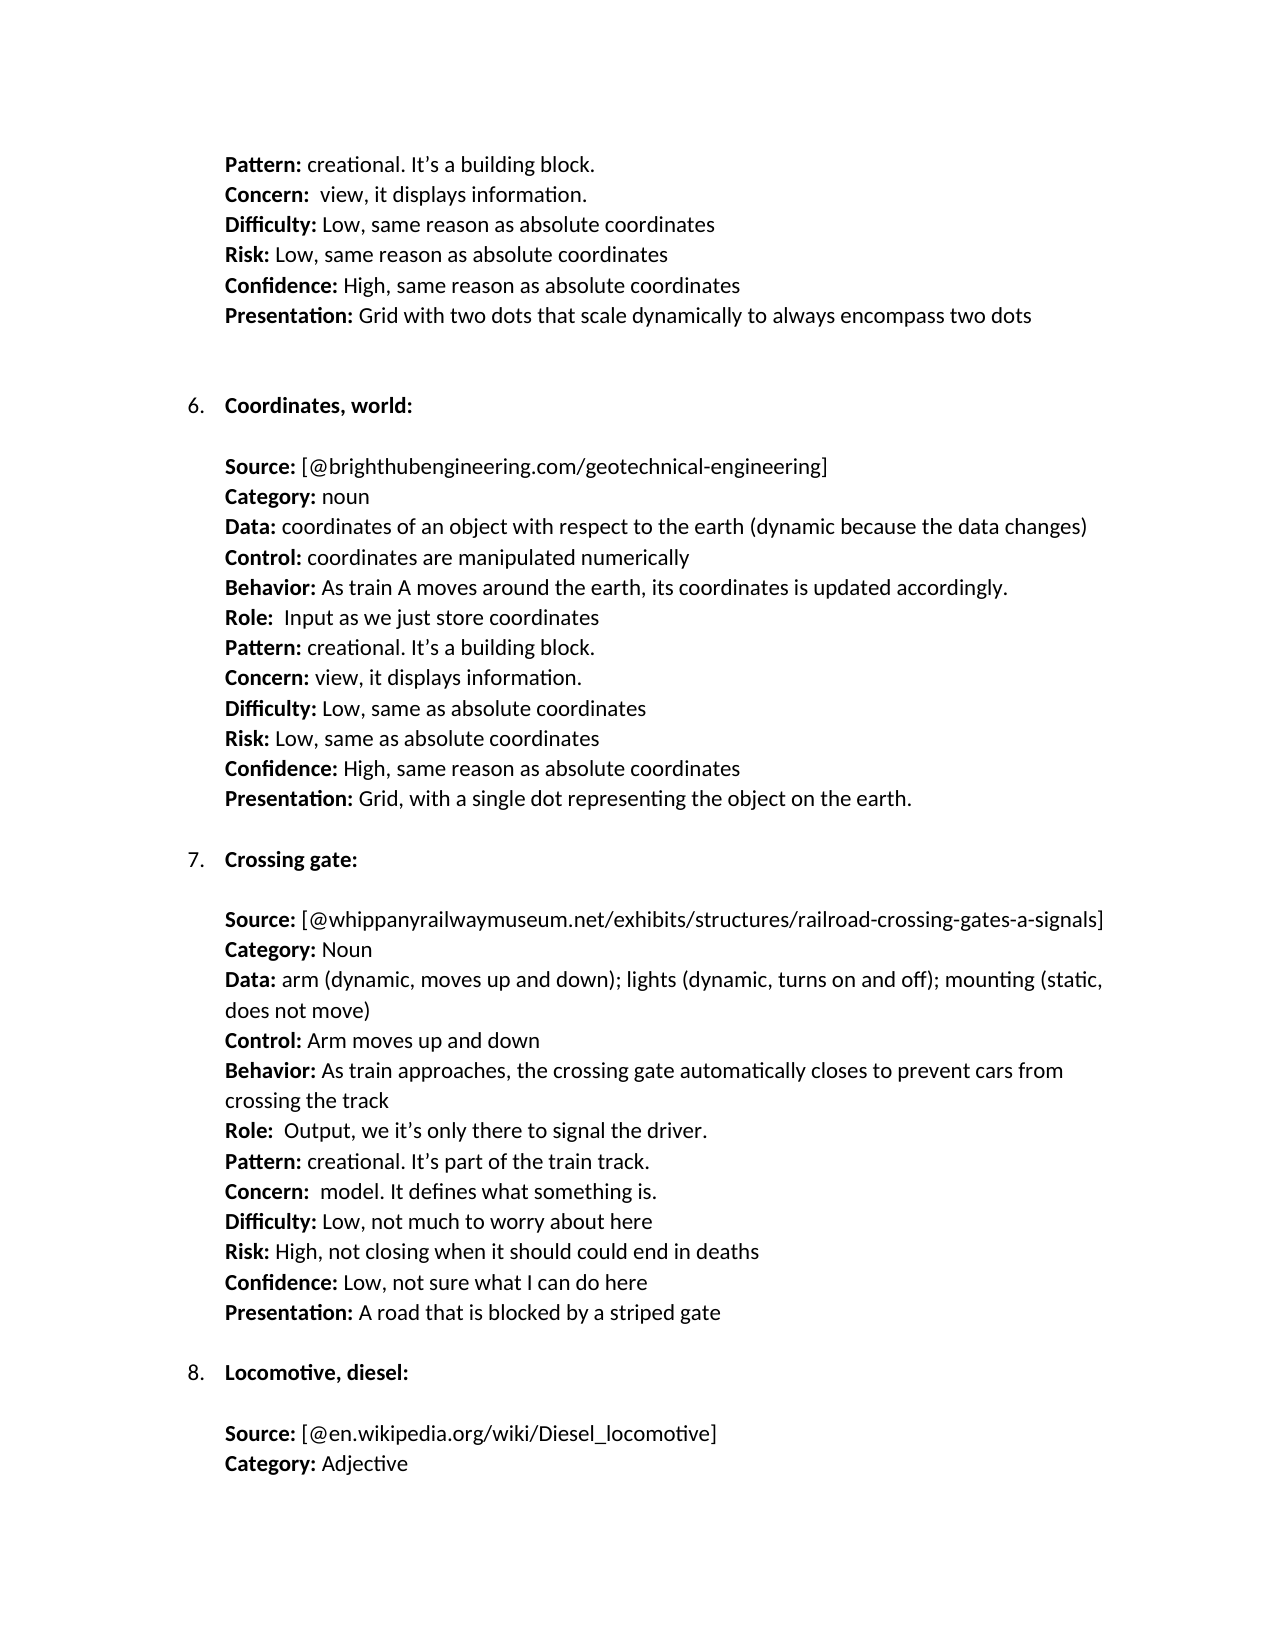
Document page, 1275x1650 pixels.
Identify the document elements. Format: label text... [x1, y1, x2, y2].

list Crossing gate: Source: [@whippanyrailwaymuseum.net/exhibits/structures/railroad-crossing-gates-a-signals] Category: Noun Data: arm (dynamic, moves up and down); lights (dynamic, turns on and off); mounting (static, does not move) Control: Arm moves up and down Behavior: As train approaches, the crossing gate automatically closes to prevent cars from crossing the track Role: Output, we it’s only there to signal the driver. Pattern: creational. It’s part of the train track. Concern: model. It defines what something is. Difficulty: Low, not much to worry about here Risk: High, not closing when it should could end in deaths Confidence: Low, not sure what I can do here Presentation: A road that is blocked by a striped gate [187, 845, 1125, 1326]
list Coordinates, world: Source: [@brighthubengineering.com/geotechnical-engineering] Category: noun Data: coordinates of an object with respect to the earth (dynamic because the data changes) Control: coordinates are manipulated numerically Behavior: As train A moves around the earth, its coordinates is updated accordingly. Role: Input as we just store coordinates Pattern: creational. It’s a building block. Concern: view, it displays information. Difficulty: Low, same as absolute coordinates Risk: Low, same as absolute coordinates Confidence: High, same reason as absolute coordinates Presentation: Grid, with a single dot representing the object on the earth. [187, 392, 1125, 812]
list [187, 1358, 1125, 1477]
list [187, 150, 1125, 329]
